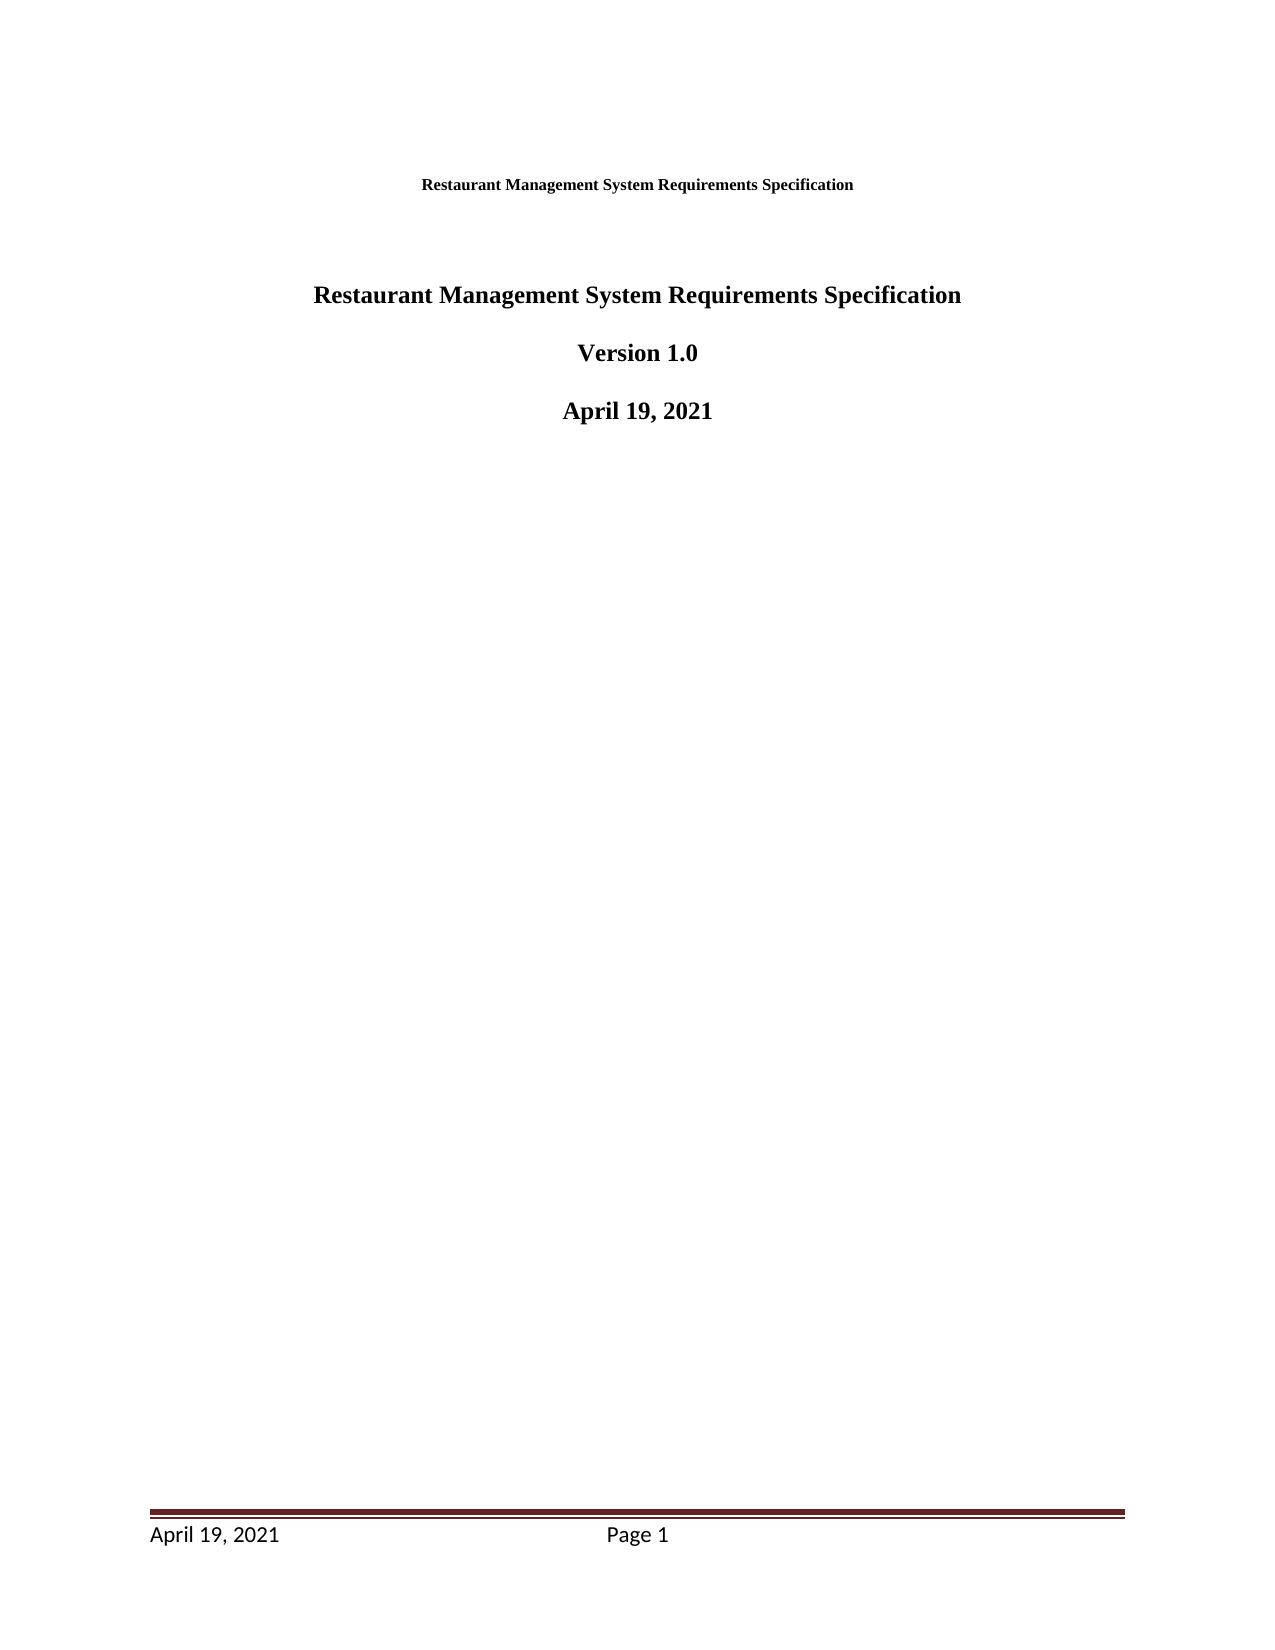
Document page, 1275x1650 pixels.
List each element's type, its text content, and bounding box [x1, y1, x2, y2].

text Restaurant Management System Requirements Specification [150, 280, 1125, 309]
text Version 1.0 [150, 338, 1125, 367]
text April 19, 2021 [150, 396, 1125, 425]
text Restaurant Management System Requirements Specification [150, 175, 1125, 194]
